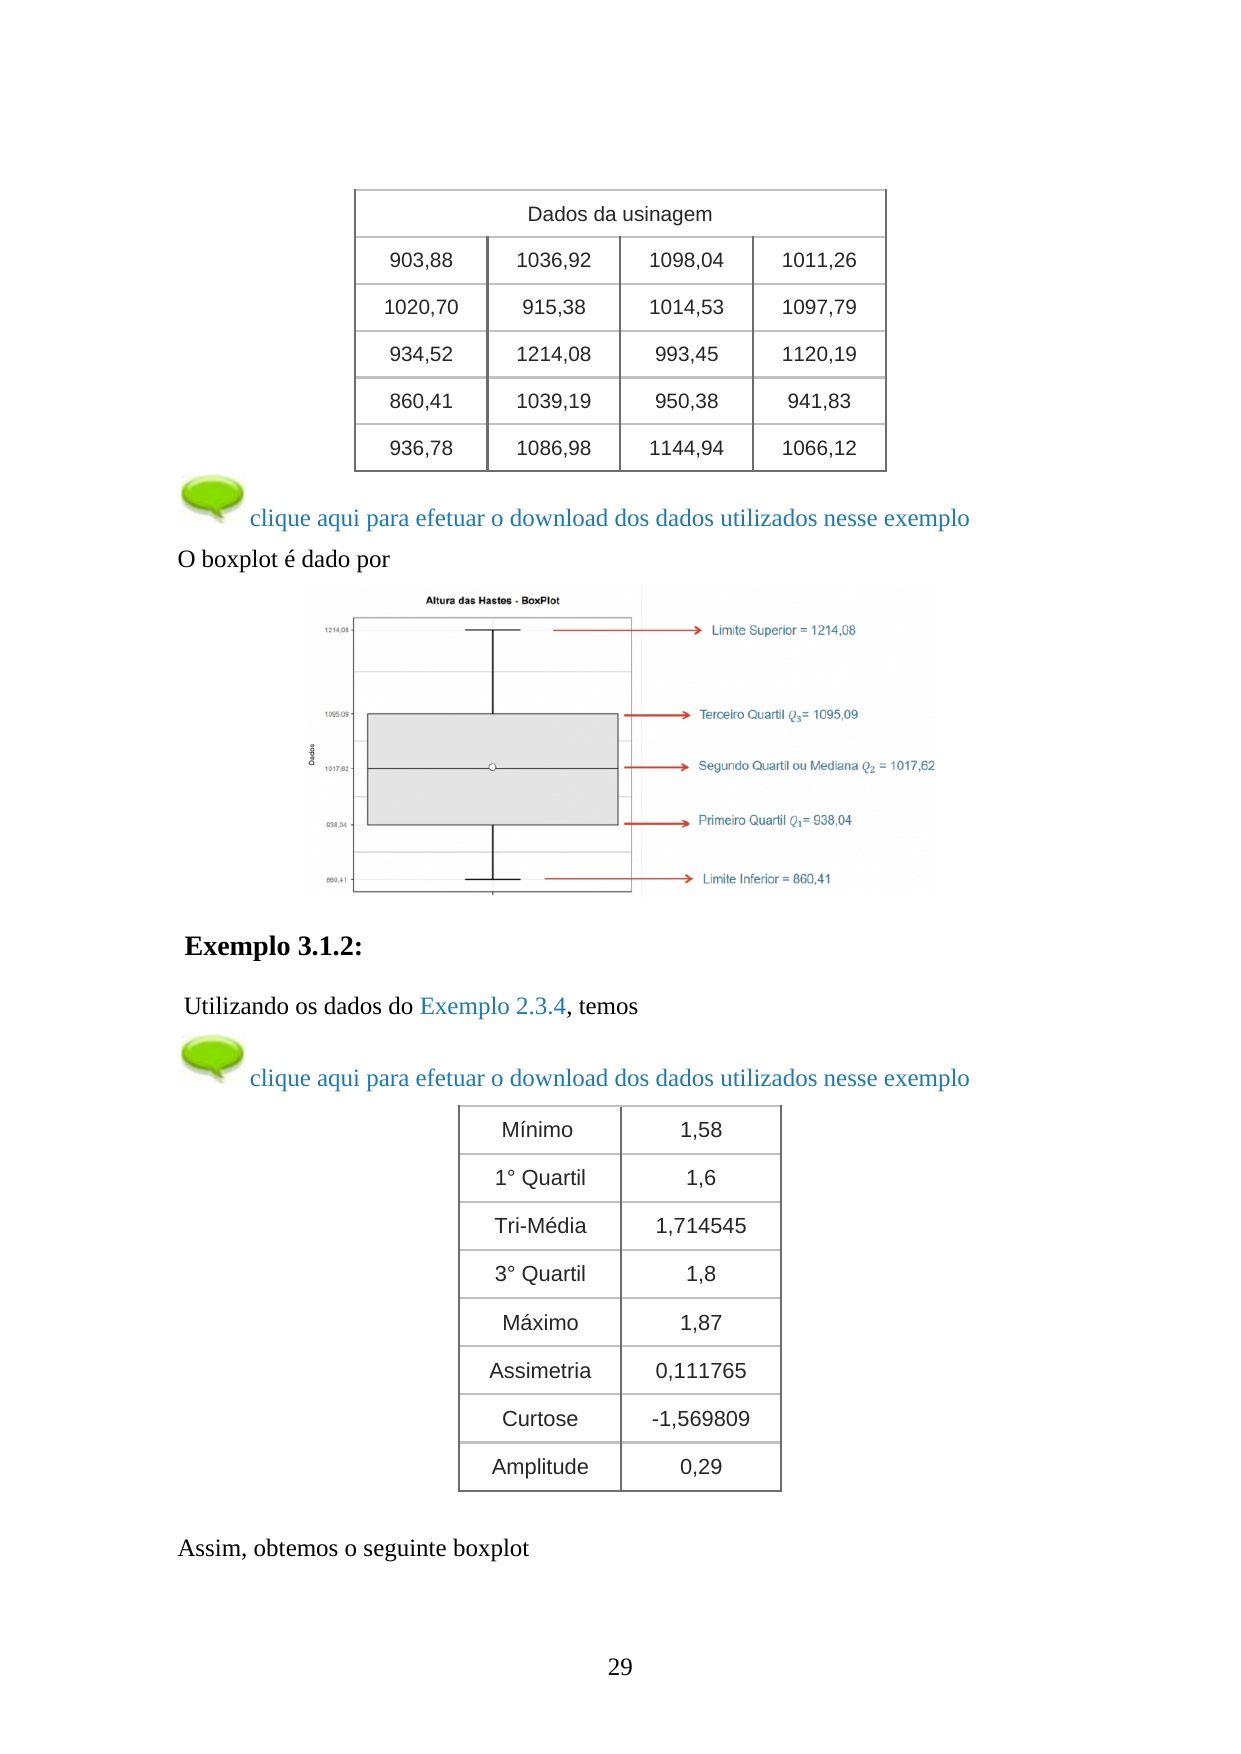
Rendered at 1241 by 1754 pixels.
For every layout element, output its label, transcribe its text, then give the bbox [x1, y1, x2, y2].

table_cell 936,78 [356, 425, 486, 470]
table_cell 1144,94 [621, 425, 752, 470]
table_cell Tri-Média [460, 1203, 620, 1249]
table_cell 1097,79 [754, 285, 885, 329]
table_cell 1020,70 [356, 285, 486, 329]
table_cell 934,52 [356, 332, 486, 376]
table_cell 903,88 [356, 238, 486, 283]
table_cell 915,38 [489, 285, 619, 329]
table_header Dados da usinagem [356, 191, 885, 236]
table_cell 1011,26 [754, 238, 885, 283]
table_cell 3° Quartil [460, 1251, 620, 1297]
text clique aqui para efetuar o download dos dados utilizados nesse exemplo [177, 1032, 1063, 1092]
table_cell Assimetria [460, 1347, 620, 1393]
table_cell 1036,92 [489, 238, 619, 283]
table_cell 1120,19 [754, 332, 885, 376]
table_cell 1,714545 [622, 1203, 780, 1249]
picture [177, 1032, 250, 1087]
table_cell 1° Quartil [460, 1155, 620, 1201]
table_cell 1,6 [622, 1155, 780, 1201]
table_cell 1014,53 [621, 285, 752, 329]
table_cell Curtose [460, 1395, 620, 1441]
text O boxplot é dado por [177, 544, 1063, 573]
table_cell 1098,04 [621, 238, 752, 283]
text Utilizando os dados do Exemplo 2.3.4, temos [177, 991, 1063, 1020]
table_header Mínimo [460, 1107, 620, 1153]
table_cell 1066,12 [754, 425, 885, 470]
picture [301, 585, 939, 901]
table_cell 1039,19 [489, 379, 619, 423]
picture [177, 472, 250, 527]
table_cell 0,29 [622, 1444, 780, 1489]
table_cell 993,45 [621, 332, 752, 376]
text clique aqui para efetuar o download dos dados utilizados nesse exemplo [177, 472, 1063, 532]
table_cell Amplitude [460, 1444, 620, 1489]
table_cell 0,111765 [622, 1347, 780, 1393]
text Assim, obtemos o seguinte boxplot [177, 1533, 1063, 1562]
table_cell 1086,98 [489, 425, 619, 470]
table_cell 1,87 [622, 1299, 780, 1345]
table_cell Máximo [460, 1299, 620, 1345]
table_cell 860,41 [356, 379, 486, 423]
table_cell 941,83 [754, 379, 885, 423]
table_cell 1214,08 [489, 332, 619, 376]
table_header 1,58 [622, 1107, 780, 1153]
table_cell 950,38 [621, 379, 752, 423]
table_cell -1,569809 [622, 1395, 780, 1441]
table_cell 1,8 [622, 1251, 780, 1297]
subtitle Exemplo 3.1.2: [177, 929, 1063, 962]
